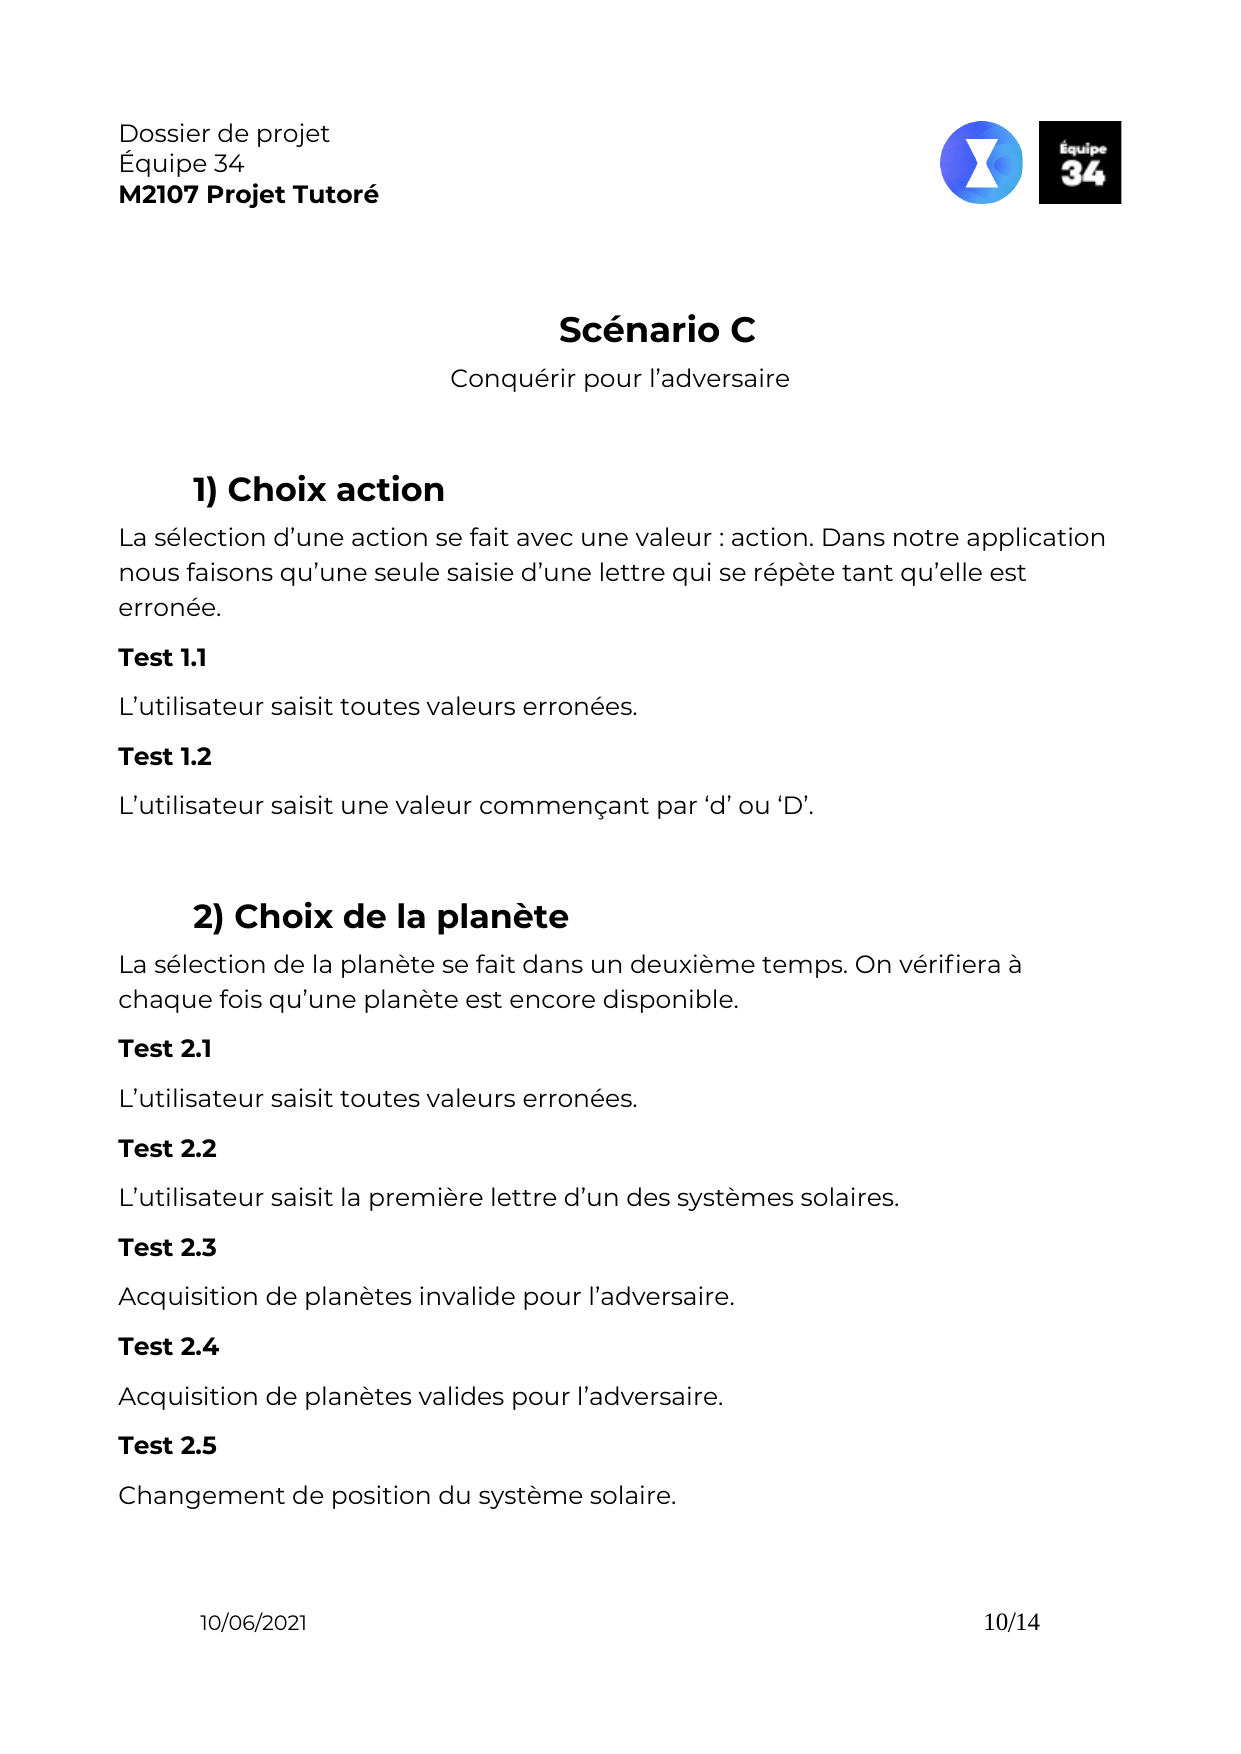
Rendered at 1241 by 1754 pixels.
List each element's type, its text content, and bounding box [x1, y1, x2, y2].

subtitle 2) Choix de la planète [118, 896, 1122, 937]
text Acquisition de planètes valides pour l’adversaire. [118, 1381, 1122, 1411]
text Changement de position du système solaire. [118, 1480, 1122, 1511]
text Test 2.2 [118, 1133, 1122, 1163]
picture [1039, 121, 1122, 204]
text Test 2.3 [118, 1232, 1122, 1263]
text La sélection d’une action se fait avec une valeur : action. Dans notre application nous faisons qu’une seule saisie d’une lettre qui se répète tant qu’elle est erronée. [118, 522, 1122, 623]
text L’utilisateur saisit la première lettre d’un des systèmes solaires. [118, 1182, 1122, 1213]
text La sélection de la planète se fait dans un deuxième temps. On vérifiera à chaque fois qu’une planète est encore disponible. [118, 949, 1122, 1015]
text L’utilisateur saisit toutes valeurs erronées. [118, 691, 1122, 722]
text L’utilisateur saisit toutes valeurs erronées. [118, 1083, 1122, 1114]
picture [940, 121, 1023, 204]
text Acquisition de planètes invalide pour l’adversaire. [118, 1282, 1122, 1312]
text Test 2.1 [118, 1034, 1122, 1064]
text Test 1.2 [118, 741, 1122, 772]
text Test 1.1 [118, 642, 1122, 672]
text L’utilisateur saisit une valeur commençant par ‘d’ ou ‘D’. [118, 791, 1122, 821]
text Test 2.5 [118, 1430, 1122, 1461]
text Conquérir pour l’adversaire [118, 364, 1122, 394]
text Test 2.4 [118, 1331, 1122, 1362]
subtitle Scénario C [118, 308, 1122, 351]
subtitle 1) Choix action [118, 469, 1122, 510]
